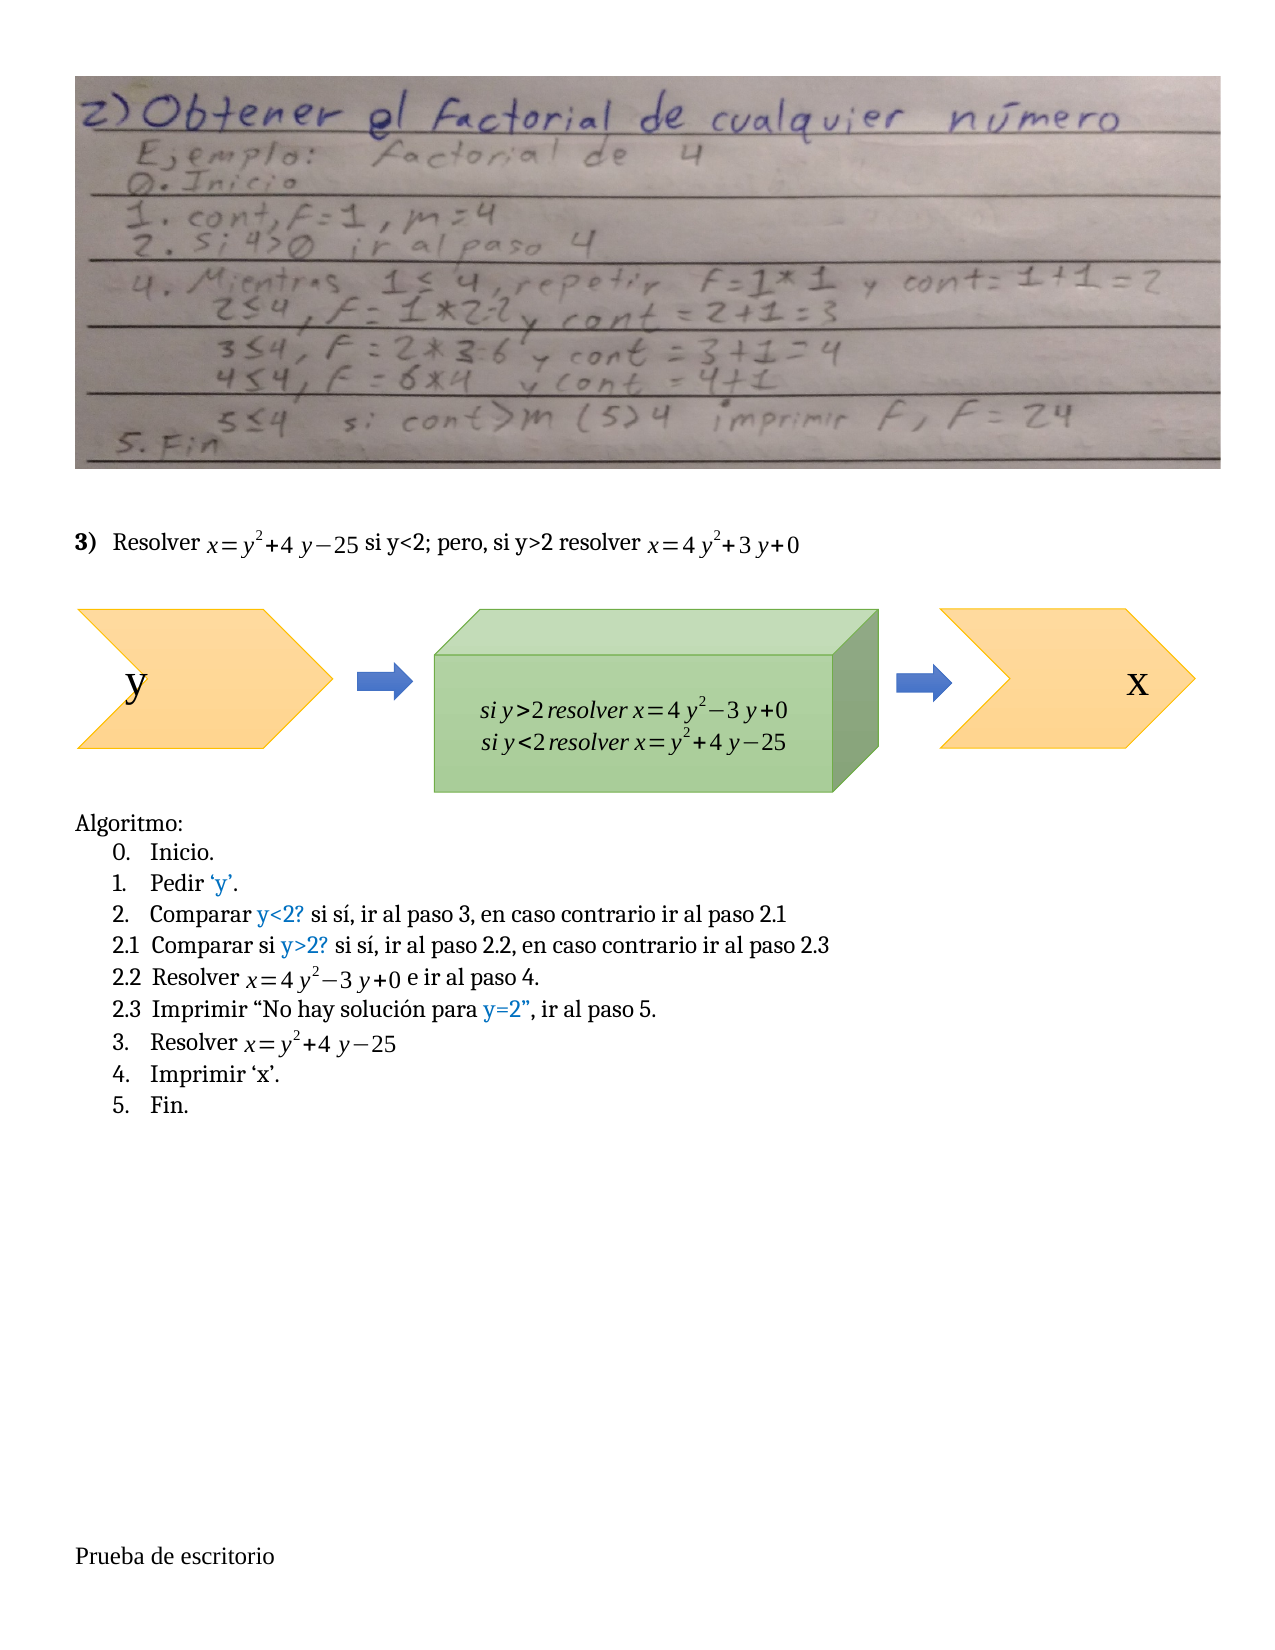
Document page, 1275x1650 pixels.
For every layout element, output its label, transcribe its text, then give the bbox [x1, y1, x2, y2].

list Resolver e ir al paso 4. [112, 962, 1200, 993]
picture [75, 76, 1221, 469]
list Inicio. [112, 838, 1200, 866]
text Prueba de escritorio [75, 1541, 1200, 1570]
list Comparar y<2? si sí, ir al paso 3, en caso contrario ir al paso 2.1 [112, 900, 1200, 928]
list Comparar si y>2? si sí, ir al paso 2.2, en caso contrario ir al paso 2.3 [112, 931, 1200, 959]
list Pedir ‘y’. [112, 869, 1200, 897]
list Imprimir ‘x’. [112, 1060, 1200, 1088]
list Resolver si y<2; pero, si y>2 resolver [75, 527, 1200, 558]
list Fin. [112, 1091, 1200, 1119]
text Algoritmo: [75, 809, 1200, 838]
list Imprimir “No hay solución para y=2”, ir al paso 5. [112, 995, 1200, 1024]
list Resolver [112, 1026, 1200, 1057]
